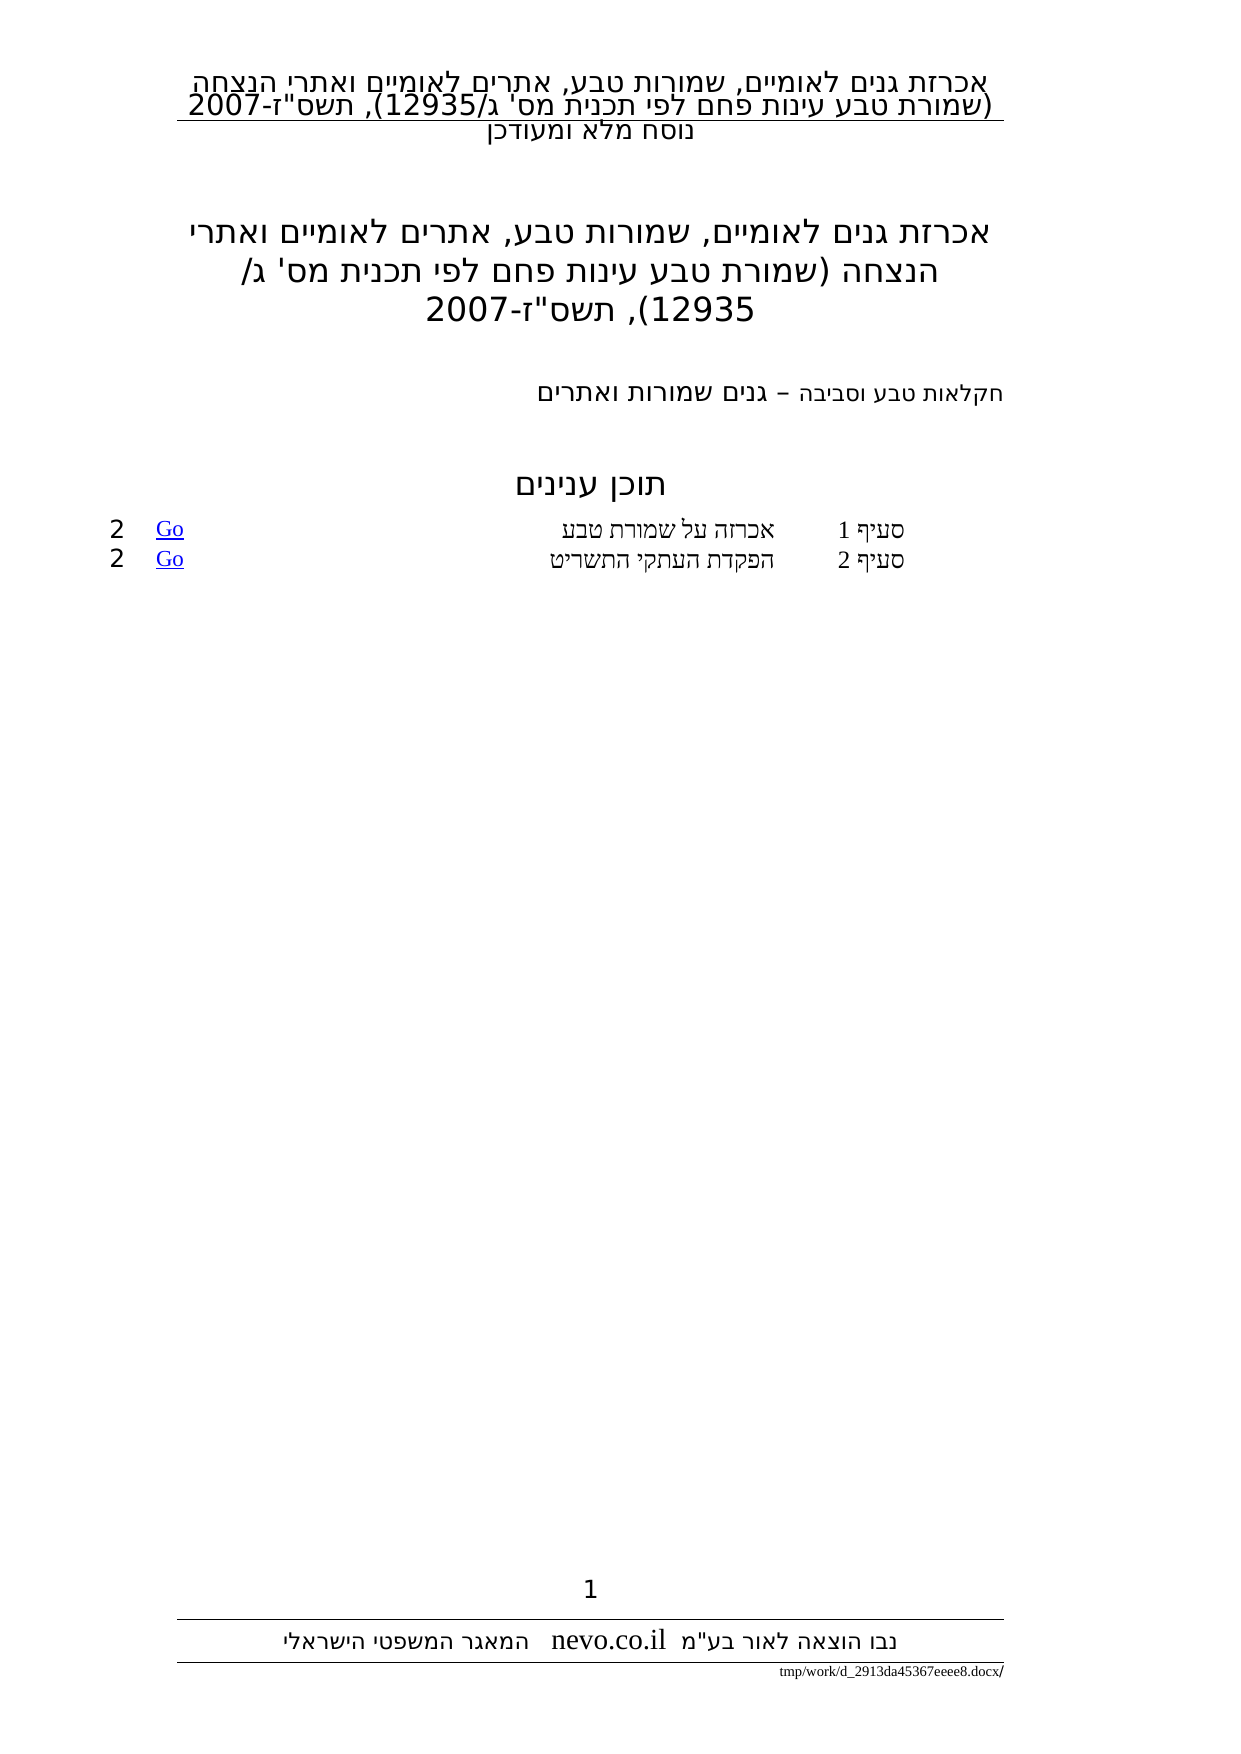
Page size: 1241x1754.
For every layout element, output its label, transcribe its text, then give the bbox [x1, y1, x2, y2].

table_cell 2 [48, 545, 136, 574]
table_header 2 [48, 516, 136, 545]
table_header אכרזה על שמורת טבע [195, 516, 786, 545]
table_cell סעיף 2 [786, 545, 916, 574]
text תוכן ענינים [177, 464, 1004, 503]
text אכרזת גנים לאומיים, שמורות טבע, אתרים לאומיים ואתרי הנצחה (שמורת טבע עינות פחם לפי תכנית מס' ג/12935), תשס"ז-2007 [177, 212, 1004, 329]
table_cell Go [136, 545, 195, 574]
table_header סעיף 1 [786, 516, 916, 545]
table_header Go [136, 516, 195, 545]
text חקלאות טבע וסביבה – גנים שמורות ואתרים [59, 376, 1004, 408]
table_cell הפקדת העתקי התשריט [195, 545, 786, 574]
